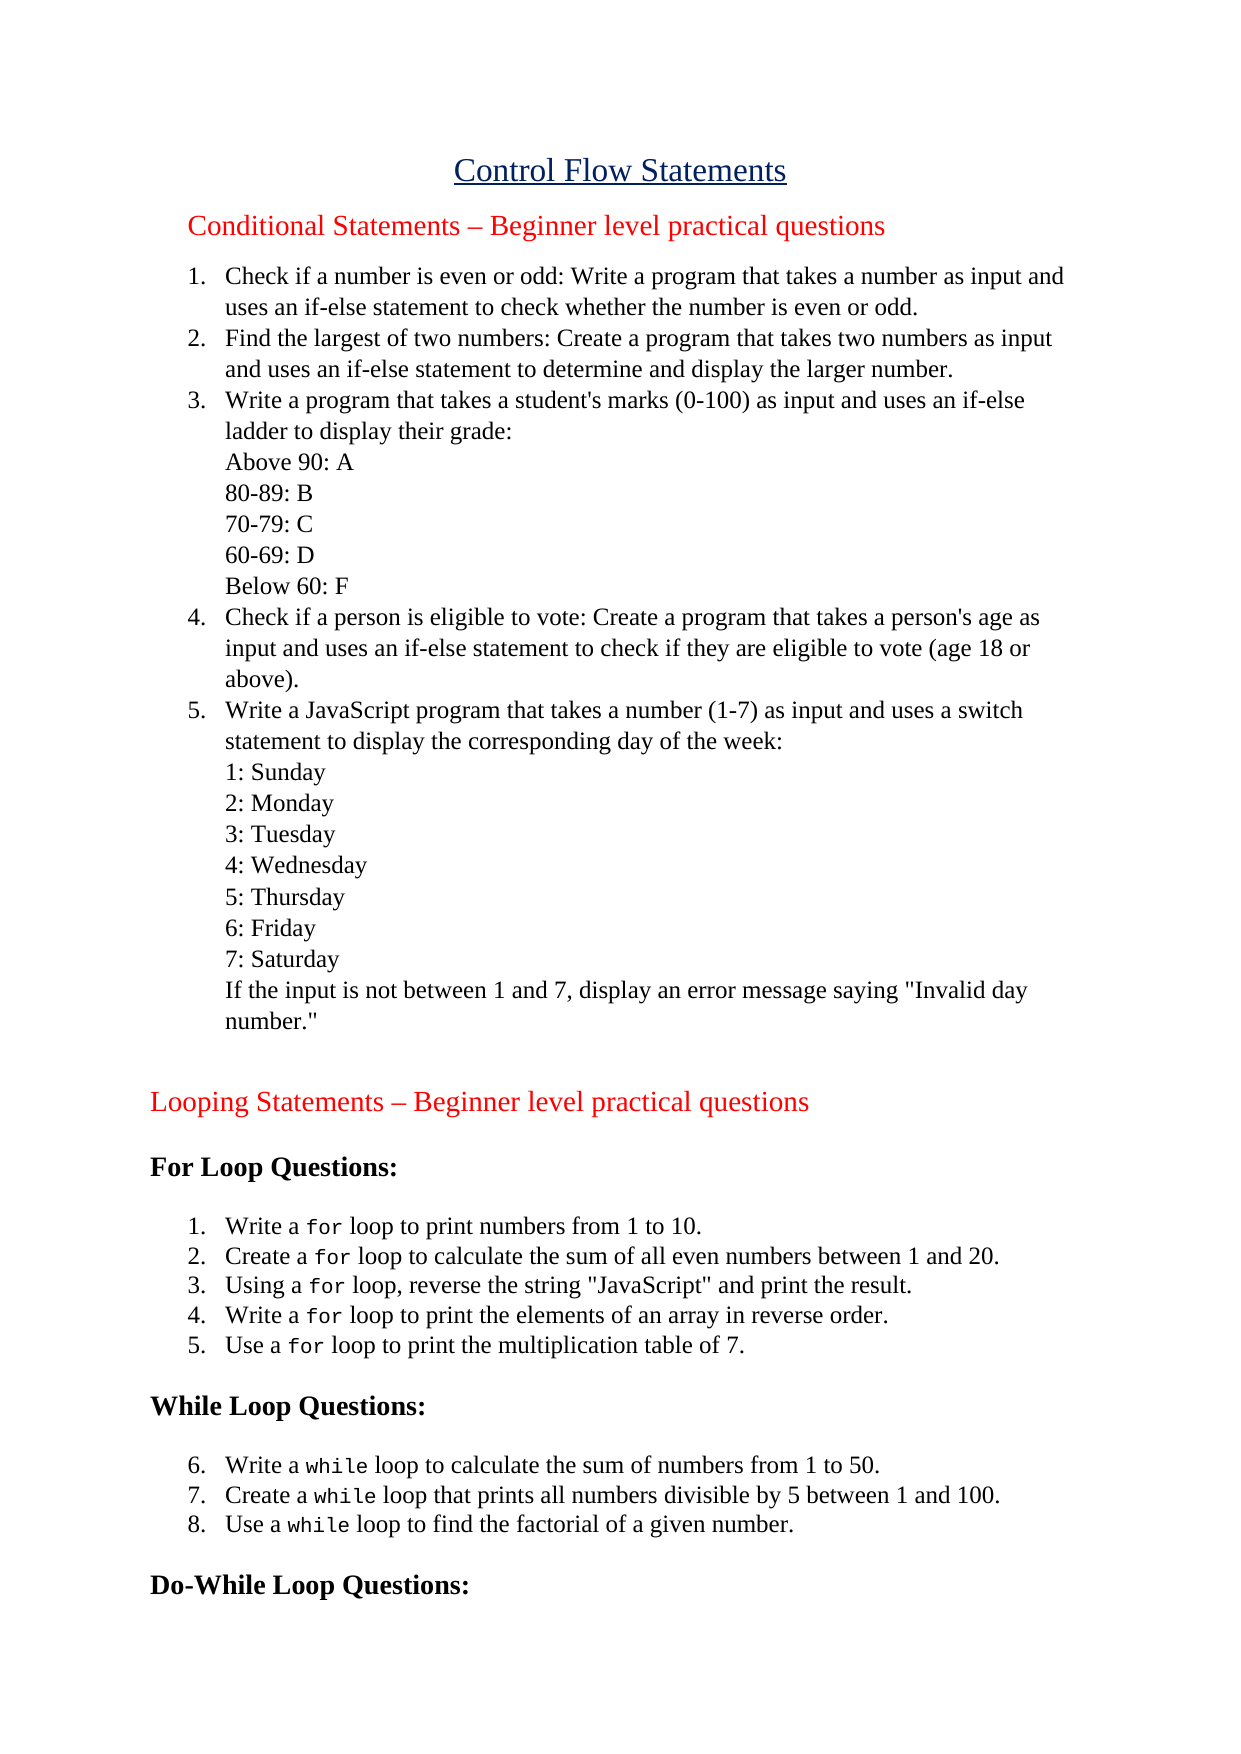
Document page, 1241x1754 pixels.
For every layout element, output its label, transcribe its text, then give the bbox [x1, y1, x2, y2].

list 60-69: D [225, 540, 1090, 569]
list 3: Tuesday [225, 819, 1090, 848]
list 1: Sunday [225, 757, 1090, 786]
list Check if a number is even or odd: Write a program that takes a number as input and uses an if-else statement to check whether the number is even or odd. [187, 261, 1090, 321]
list Check if a person is eligible to vote: Create a program that takes a person's age as input and uses an if-else statement to check if they are eligible to vote (age 18 or above). [187, 602, 1090, 693]
list Find the largest of two numbers: Create a program that takes two numbers as input and uses an if-else statement to determine and display the larger number. [187, 323, 1090, 383]
text For Loop Questions: [150, 1150, 1090, 1182]
list Write a while loop to calculate the sum of numbers from 1 to 50. [187, 1450, 1090, 1480]
list If the input is not between 1 and 7, display an error message saying "Invalid day number." [225, 975, 1090, 1034]
list Create a for loop to calculate the sum of all even numbers between 1 and 20. [187, 1241, 1090, 1271]
list 80-89: B [225, 478, 1090, 507]
list Write a JavaScript program that takes a number (1-7) as input and uses a switch statement to display the corresponding day of the week: [187, 695, 1090, 755]
list Below 60: F [225, 571, 1090, 600]
text Control Flow Statements [150, 150, 1090, 188]
list Use a for loop to print the multiplication table of 7. [187, 1330, 1090, 1359]
list 4: Wednesday [225, 851, 1090, 879]
list Above 90: A [225, 447, 1090, 476]
list 2: Monday [225, 788, 1090, 817]
list Write a for loop to print numbers from 1 to 10. [187, 1211, 1090, 1241]
list Write a for loop to print the elements of an array in reverse order. [187, 1300, 1090, 1330]
list Use a while loop to find the factorial of a given number. [187, 1509, 1090, 1539]
text While Loop Questions: [150, 1388, 1090, 1421]
list 70-79: C [225, 509, 1090, 538]
text Looping Statements – Beginner level practical questions [150, 1084, 1090, 1118]
text Conditional Statements – Beginner level practical questions [187, 208, 1090, 242]
list Using a for loop, reverse the string "JavaScript" and print the result. [187, 1271, 1090, 1300]
text Do-While Loop Questions: [150, 1568, 1090, 1600]
list Write a program that takes a student's marks (0-100) as input and uses an if-else ladder to display their grade: [187, 385, 1090, 445]
list 5: Thursday [225, 882, 1090, 910]
list 6: Friday [225, 913, 1090, 941]
list Create a while loop that prints all numbers divisible by 5 between 1 and 100. [187, 1480, 1090, 1509]
list 7: Saturday [225, 944, 1090, 972]
